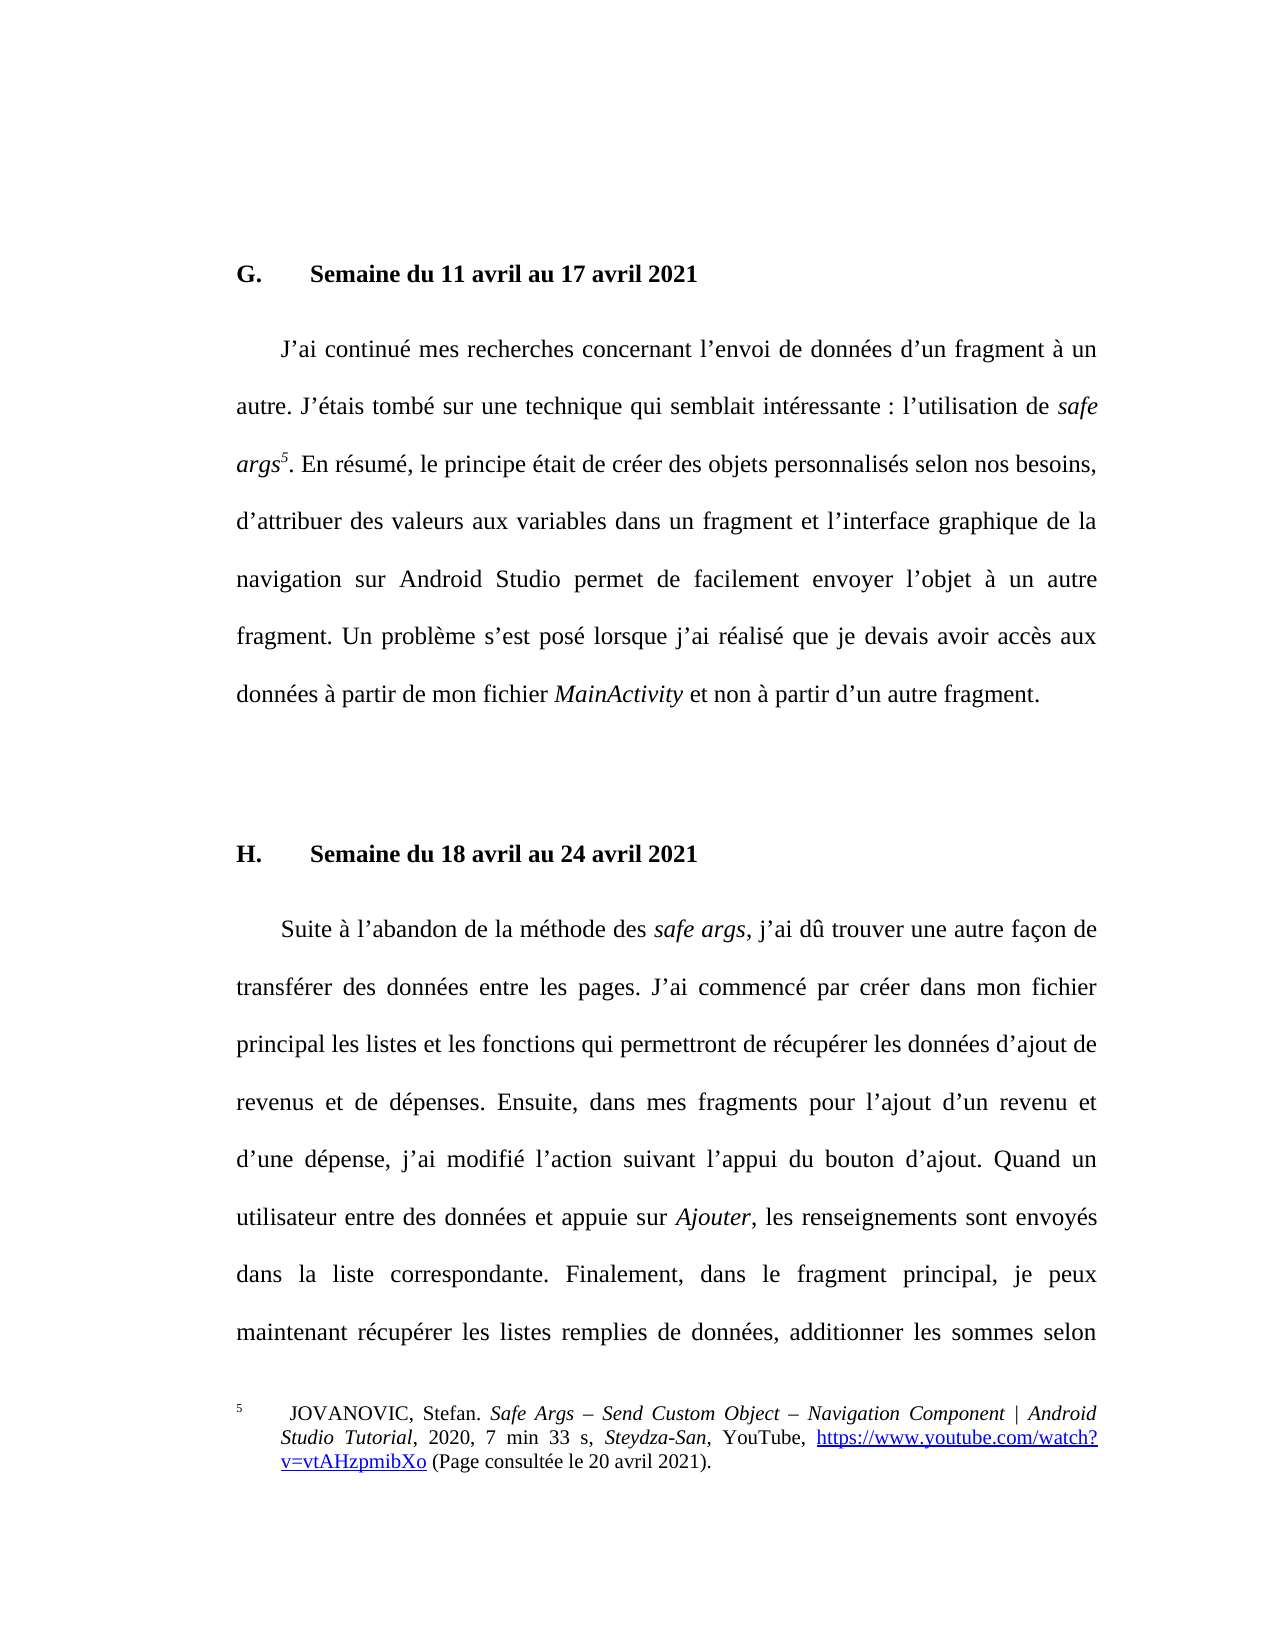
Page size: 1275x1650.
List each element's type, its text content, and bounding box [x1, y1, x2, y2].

text H. Semaine du 18 avril au 24 avril 2021 [236, 839, 1098, 868]
text J’ai continué mes recherches concernant l’envoi de données d’un fragment à un autre. J’étais tombé sur une technique qui semblait intéressante : l’utilisation de safe args. En résumé, le principe était de créer des objets personnalisés selon nos besoins, d’attribuer des valeurs aux variables dans un fragment et l’interface graphique de la navigation sur Android Studio permet de facilement envoyer l’objet à un autre fragment. Un problème s’est posé lorsque j’ai réalisé que je devais avoir accès aux données à partir de mon fichier MainActivity et non à partir d’un autre fragment. [236, 334, 1098, 707]
text G. Semaine du 11 avril au 17 avril 2021 [236, 259, 1098, 288]
